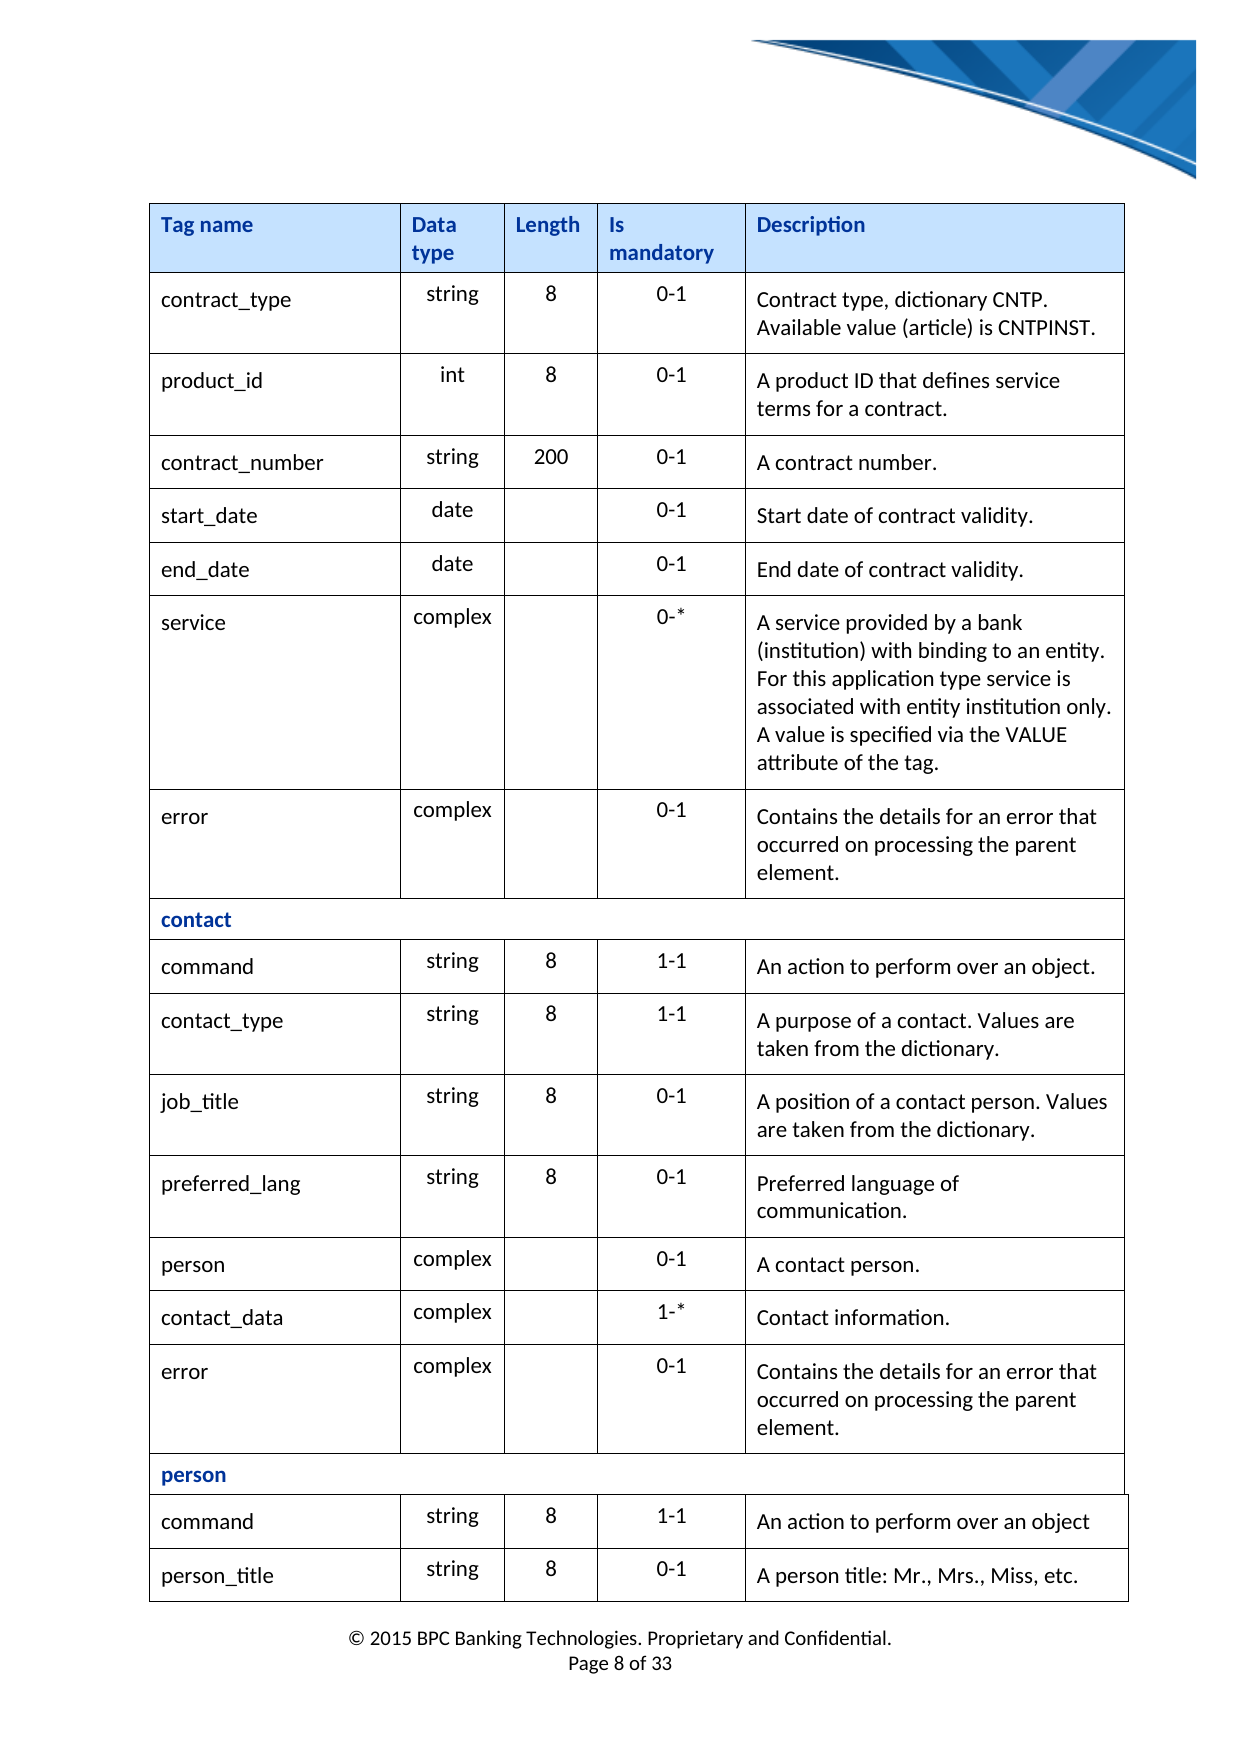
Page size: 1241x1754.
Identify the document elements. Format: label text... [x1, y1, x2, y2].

table_cell string [401, 1495, 504, 1548]
table_cell A contract number. [746, 436, 1124, 488]
table_cell [505, 596, 597, 789]
table_cell A contact person. [746, 1238, 1124, 1290]
table_cell 8 [505, 273, 597, 353]
table_cell 8 [505, 940, 597, 992]
table_cell 0-1 [598, 1549, 745, 1601]
table_cell 200 [505, 436, 597, 488]
table_cell 0-1 [598, 489, 745, 542]
table_cell 8 [505, 1075, 597, 1155]
table_cell 0-1 [598, 273, 745, 353]
picture [745, 38, 1197, 185]
table_cell string [401, 994, 504, 1074]
table_cell 1-1 [598, 994, 745, 1074]
table_cell 8 [505, 1549, 597, 1601]
table_cell contract_type [150, 273, 400, 353]
table_cell [505, 489, 597, 542]
table_cell [505, 543, 597, 595]
table_cell 0-1 [598, 790, 745, 898]
table_header Length [505, 204, 597, 272]
table_cell string [401, 1549, 504, 1601]
table_cell [505, 1345, 597, 1453]
table_cell string [401, 940, 504, 992]
table_cell contact_type [150, 994, 400, 1074]
table_cell 8 [505, 1495, 597, 1548]
table_cell command [150, 1495, 400, 1548]
table_cell An action to perform over an object. [746, 940, 1124, 992]
table_cell An action to perform over an object [746, 1495, 1128, 1548]
table_cell End date of contract validity. [746, 543, 1124, 595]
table_cell Contact information. [746, 1291, 1124, 1344]
table_cell string [401, 1156, 504, 1237]
table_cell complex [401, 1291, 504, 1344]
table_cell date [401, 543, 504, 595]
table_cell [505, 1291, 597, 1344]
table_cell [505, 1238, 597, 1290]
table_cell complex [401, 1238, 504, 1290]
table_cell 8 [505, 994, 597, 1074]
table_cell 0-1 [598, 1156, 745, 1237]
table_cell complex [401, 1345, 504, 1453]
table_cell 0-1 [598, 1345, 745, 1453]
table_cell Contract type, dictionary CNTP. Available value (article) is CNTPINST. [746, 273, 1124, 353]
table_cell 0-1 [598, 354, 745, 435]
table_header Description [746, 204, 1124, 272]
table_cell 8 [505, 354, 597, 435]
table_cell 0-1 [598, 436, 745, 488]
table_cell A product ID that defines service terms for a contract. [746, 354, 1124, 435]
table_cell 1-1 [598, 940, 745, 992]
table_cell error [150, 1345, 400, 1453]
table_cell string [401, 436, 504, 488]
table_cell contract_number [150, 436, 400, 488]
table_cell command [150, 940, 400, 992]
table_cell A purpose of a contact. Values are taken from the dictionary. [746, 994, 1124, 1074]
table_cell 0-1 [598, 543, 745, 595]
table_cell complex [401, 790, 504, 898]
table_cell Start date of contract validity. [746, 489, 1124, 542]
table_cell job_title [150, 1075, 400, 1155]
table_cell 0-1 [598, 1238, 745, 1290]
table_cell complex [401, 596, 504, 789]
table_cell int [401, 354, 504, 435]
table_cell preferred_lang [150, 1156, 400, 1237]
table_cell person [150, 1454, 1124, 1494]
table_cell start_date [150, 489, 400, 542]
table_header Tag name [150, 204, 400, 272]
table_cell 1-* [598, 1291, 745, 1344]
table_cell person [150, 1238, 400, 1290]
table_cell A position of a contact person. Values are taken from the dictionary. [746, 1075, 1124, 1155]
table_cell 1-1 [598, 1495, 745, 1548]
table_cell A person title: Mr., Mrs., Miss, etc. Values are taken from the dictionary. [746, 1549, 1128, 1601]
table_cell string [401, 273, 504, 353]
table_cell contact [150, 899, 1124, 939]
table_cell 8 [505, 1156, 597, 1237]
table_cell Contains the details for an error that occurred on processing the parent element. [746, 1345, 1124, 1453]
table_cell end_date [150, 543, 400, 595]
table_cell product_id [150, 354, 400, 435]
table_cell contact_data [150, 1291, 400, 1344]
table_cell Preferred language of communication. [746, 1156, 1124, 1237]
table_cell string [401, 1075, 504, 1155]
table_cell A service provided by a bank (institution) with binding to an entity. For this application type service is associated with entity institution only. A value is specified via the VALUE attribute of the tag. [746, 596, 1124, 789]
table_header Data type [401, 204, 504, 272]
table_cell 0-* [598, 596, 745, 789]
table_cell error [150, 790, 400, 898]
table_cell 0-1 [598, 1075, 745, 1155]
table_cell service [150, 596, 400, 789]
table_cell person_title [150, 1549, 400, 1601]
table_cell date [401, 489, 504, 542]
table_header Is mandatory [598, 204, 745, 272]
table_cell [505, 790, 597, 898]
table_cell Contains the details for an error that occurred on processing the parent element. [746, 790, 1124, 898]
